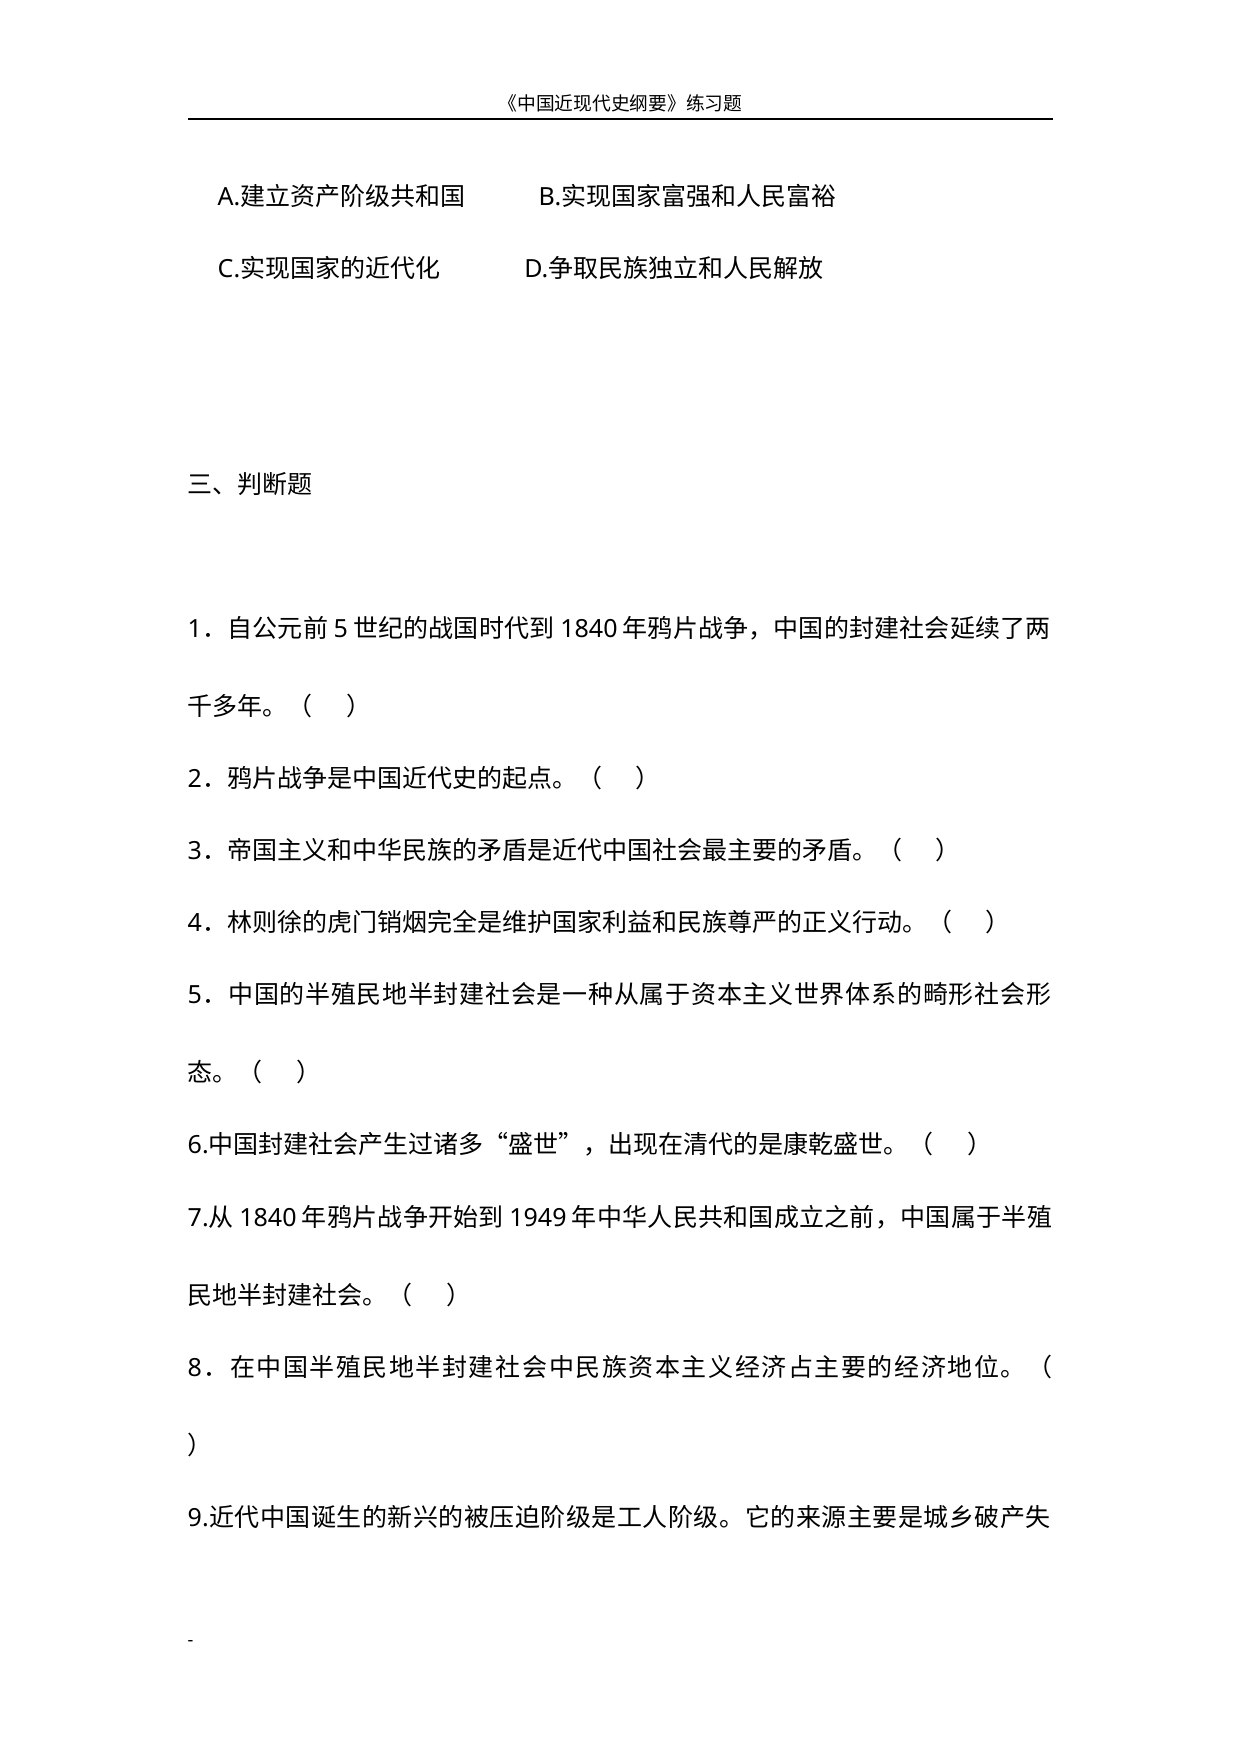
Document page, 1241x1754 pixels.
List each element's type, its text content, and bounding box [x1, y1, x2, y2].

text 7.从1840年鸦片战争开始到1949年中华人民共和国成立之前，中国属于半殖民地半封建社会。（ ） [187, 1183, 1053, 1326]
text A.建立资产阶级共和国 B.实现国家富强和人民富裕 [187, 162, 1053, 227]
text 1．自公元前5世纪的战国时代到1840年鸦片战争，中国的封建社会延续了两千多年。（ ） [187, 594, 1053, 737]
text 4．林则徐的虎门销烟完全是维护国家利益和民族尊严的正义行动。（ ） [187, 888, 1053, 953]
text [187, 1483, 1053, 1548]
text 8．在中国半殖民地半封建社会中民族资本主义经济占主要的经济地位。（ ） [187, 1333, 1053, 1476]
list 判断题 [187, 450, 1053, 515]
text 6.中国封建社会产生过诸多“盛世”，出现在清代的是康乾盛世。（ ） [187, 1111, 1053, 1176]
text C.实现国家的近代化 D.争取民族独立和人民解放 [187, 234, 1053, 299]
text 2．鸦片战争是中国近代史的起点。（ ） [187, 744, 1053, 809]
text 3．帝国主义和中华民族的矛盾是近代中国社会最主要的矛盾。（ ） [187, 816, 1053, 881]
text 5．中国的半殖民地半封建社会是一种从属于资本主义世界体系的畸形社会形态。（ ） [187, 961, 1053, 1103]
